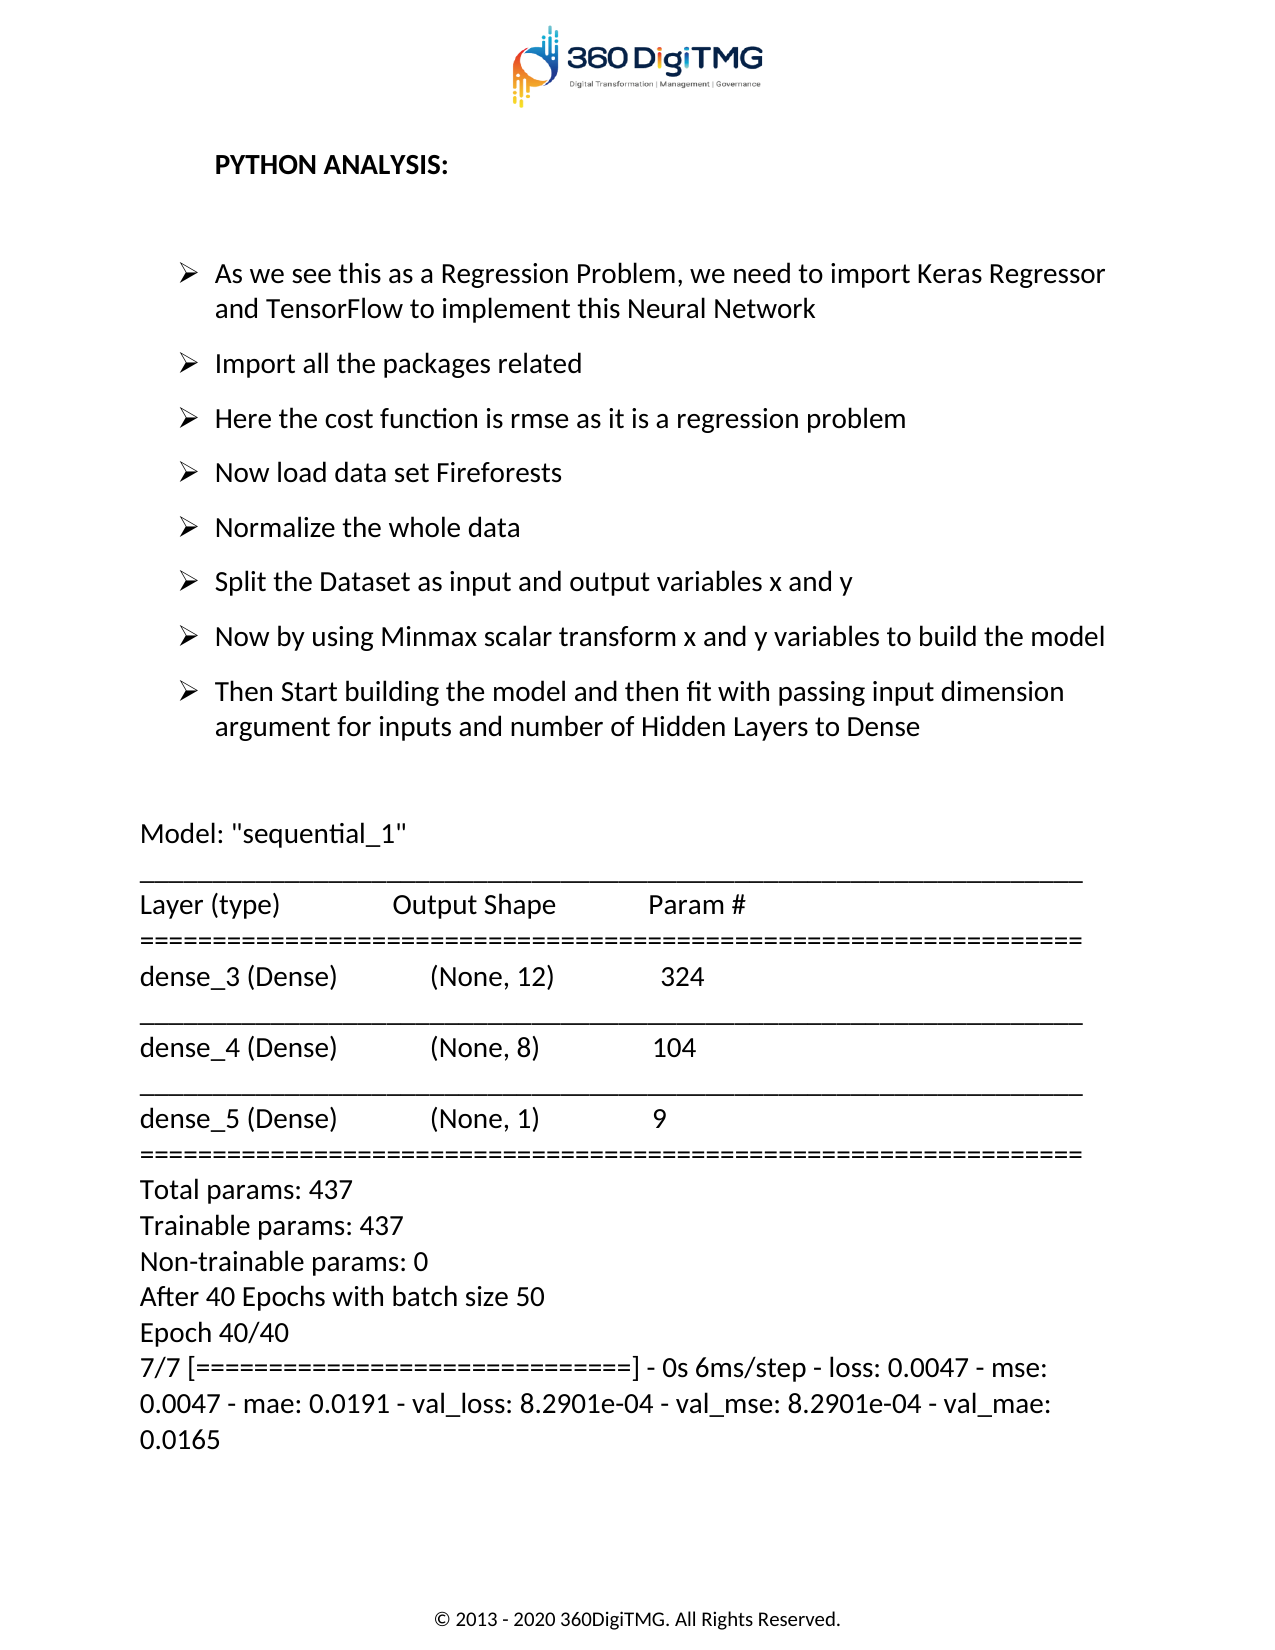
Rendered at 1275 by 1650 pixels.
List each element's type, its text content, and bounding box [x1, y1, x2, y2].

text Total params: 437 [139, 1171, 1133, 1207]
list As we see this as a Regression Problem, we need to import Keras Regressor and TensorFlow to implement this Neural Network [177, 255, 1133, 326]
text After 40 Epochs with batch size 50 [139, 1278, 1133, 1314]
text Non-trainable params: 0 [139, 1243, 1133, 1278]
list Now load data set Fireforests [177, 454, 1133, 490]
text 7/7 [==============================] - 0s 6ms/step - loss: 0.0047 - mse: 0.0047 - mae: 0.0191 - val_loss: 8.2901e-04 - val_mse: 8.2901e-04 - val_mae: 0.0165 [139, 1349, 1133, 1456]
text ================================================================= [139, 922, 1133, 958]
text dense_3 (Dense) (None, 12) 324 [139, 958, 1133, 993]
text Epoch 40/40 [139, 1314, 1133, 1349]
list Then Start building the model and then fit with passing input dimension argument for inputs and number of Hidden Layers to Dense [177, 673, 1133, 744]
text _________________________________________________________________ [139, 993, 1133, 1029]
list Now by using Minmax scalar transform x and y variables to build the model [177, 618, 1133, 654]
text Model: "sequential_1" [139, 815, 1133, 851]
text _________________________________________________________________ [139, 1064, 1133, 1100]
text dense_4 (Dense) (None, 8) 104 [139, 1029, 1133, 1064]
text Layer (type) Output Shape Param # [139, 886, 1133, 922]
text dense_5 (Dense) (None, 1) 9 [139, 1100, 1133, 1136]
picture [512, 25, 763, 108]
list Normalize the whole data [177, 509, 1133, 544]
text ================================================================= [139, 1136, 1133, 1171]
list Here the cost function is rmse as it is a regression problem [177, 400, 1133, 435]
list PYTHON ANALYSIS: [214, 146, 1133, 181]
list Import all the packages related [177, 345, 1133, 381]
list Split the Dataset as input and output variables x and y [177, 563, 1133, 599]
text Trainable params: 437 [139, 1207, 1133, 1243]
text _________________________________________________________________ [139, 851, 1133, 886]
